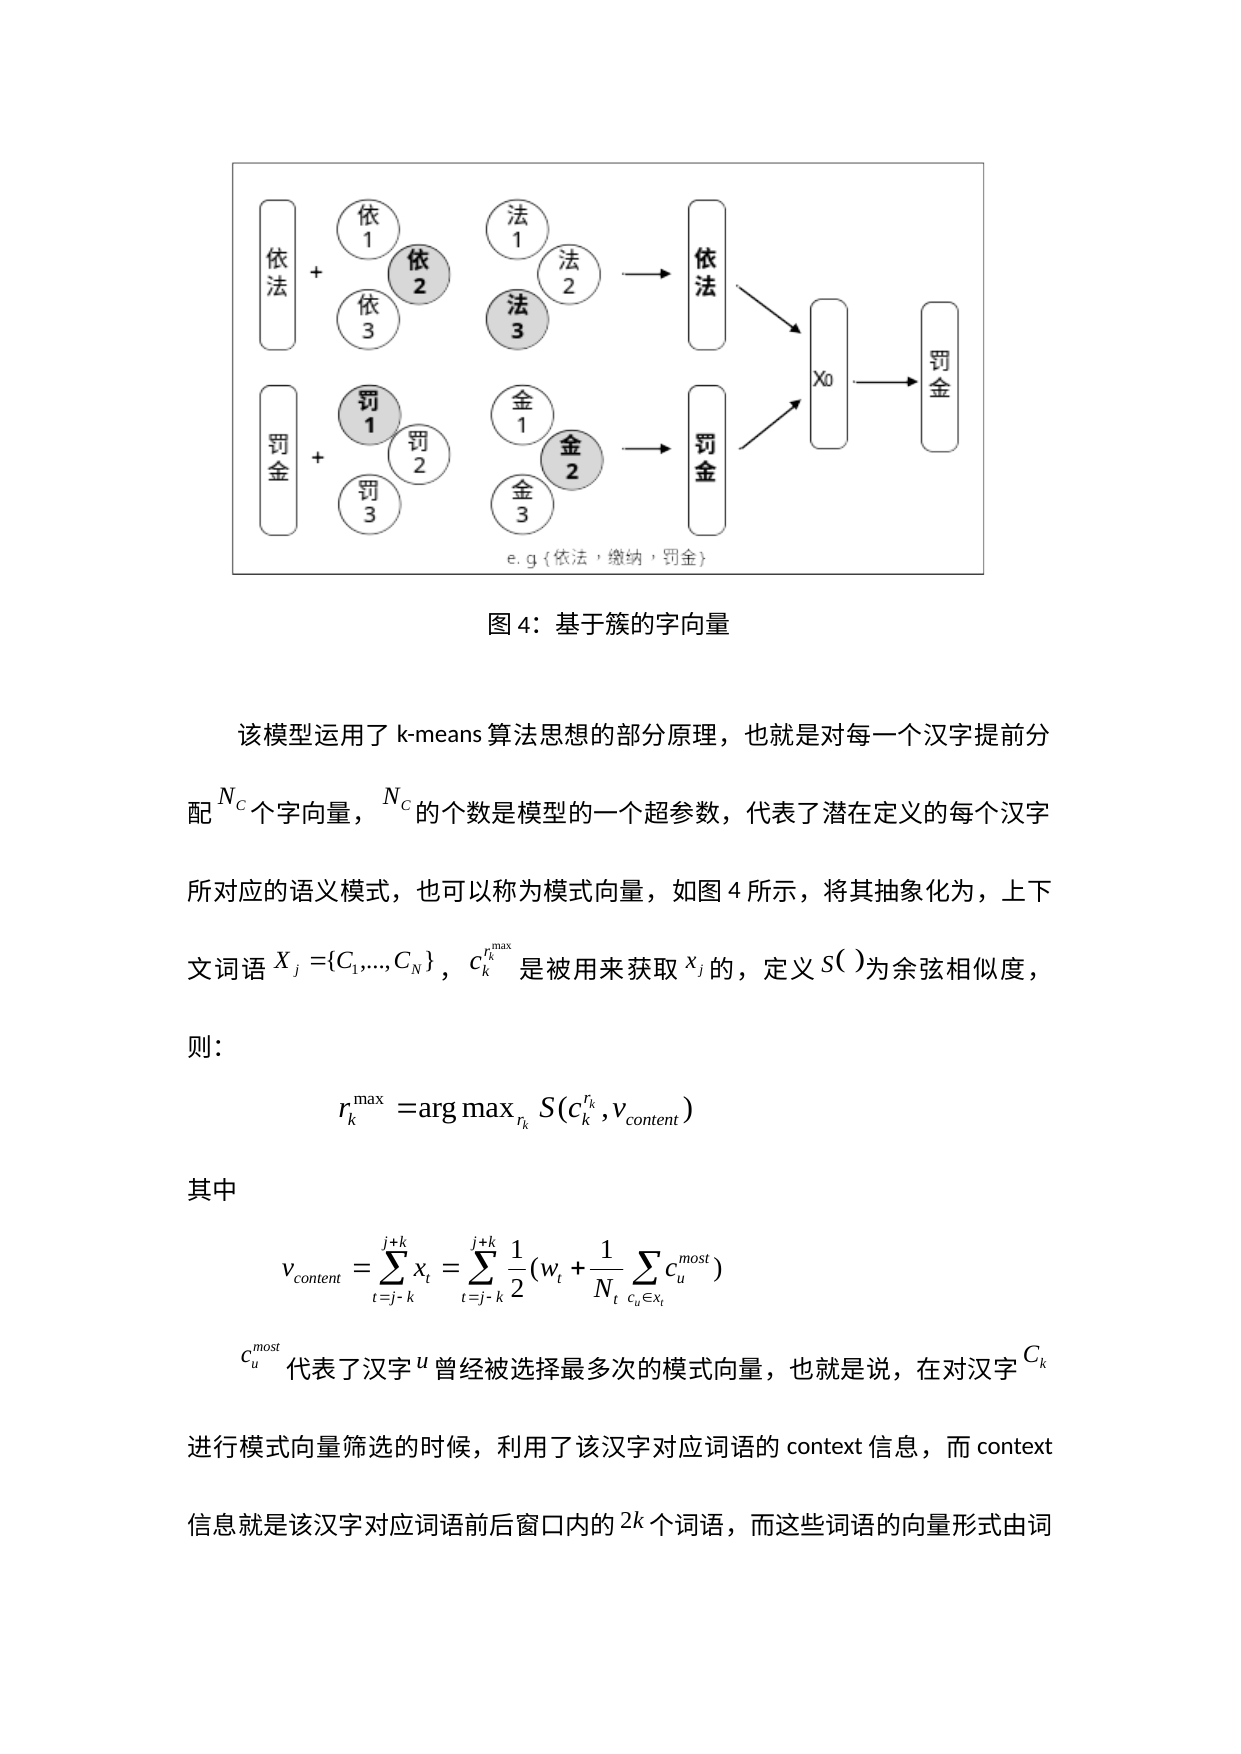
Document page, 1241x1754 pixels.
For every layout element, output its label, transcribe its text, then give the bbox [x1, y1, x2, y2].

list 该模型运用了k-means算法思想的部分原理，也就是对每一个汉字提前分配个字向量，的个数是模型的一个超参数，代表了潜在定义的每个汉字所对应的语义模式，也可以称为模式向量，如图4 所示，将其抽象化为，上下文词语，是被用来获取的，定义为余弦相似度，则： [187, 701, 1053, 1078]
list 其中 [187, 1156, 1053, 1221]
list 图4：基于簇的字向量 [187, 591, 1053, 656]
